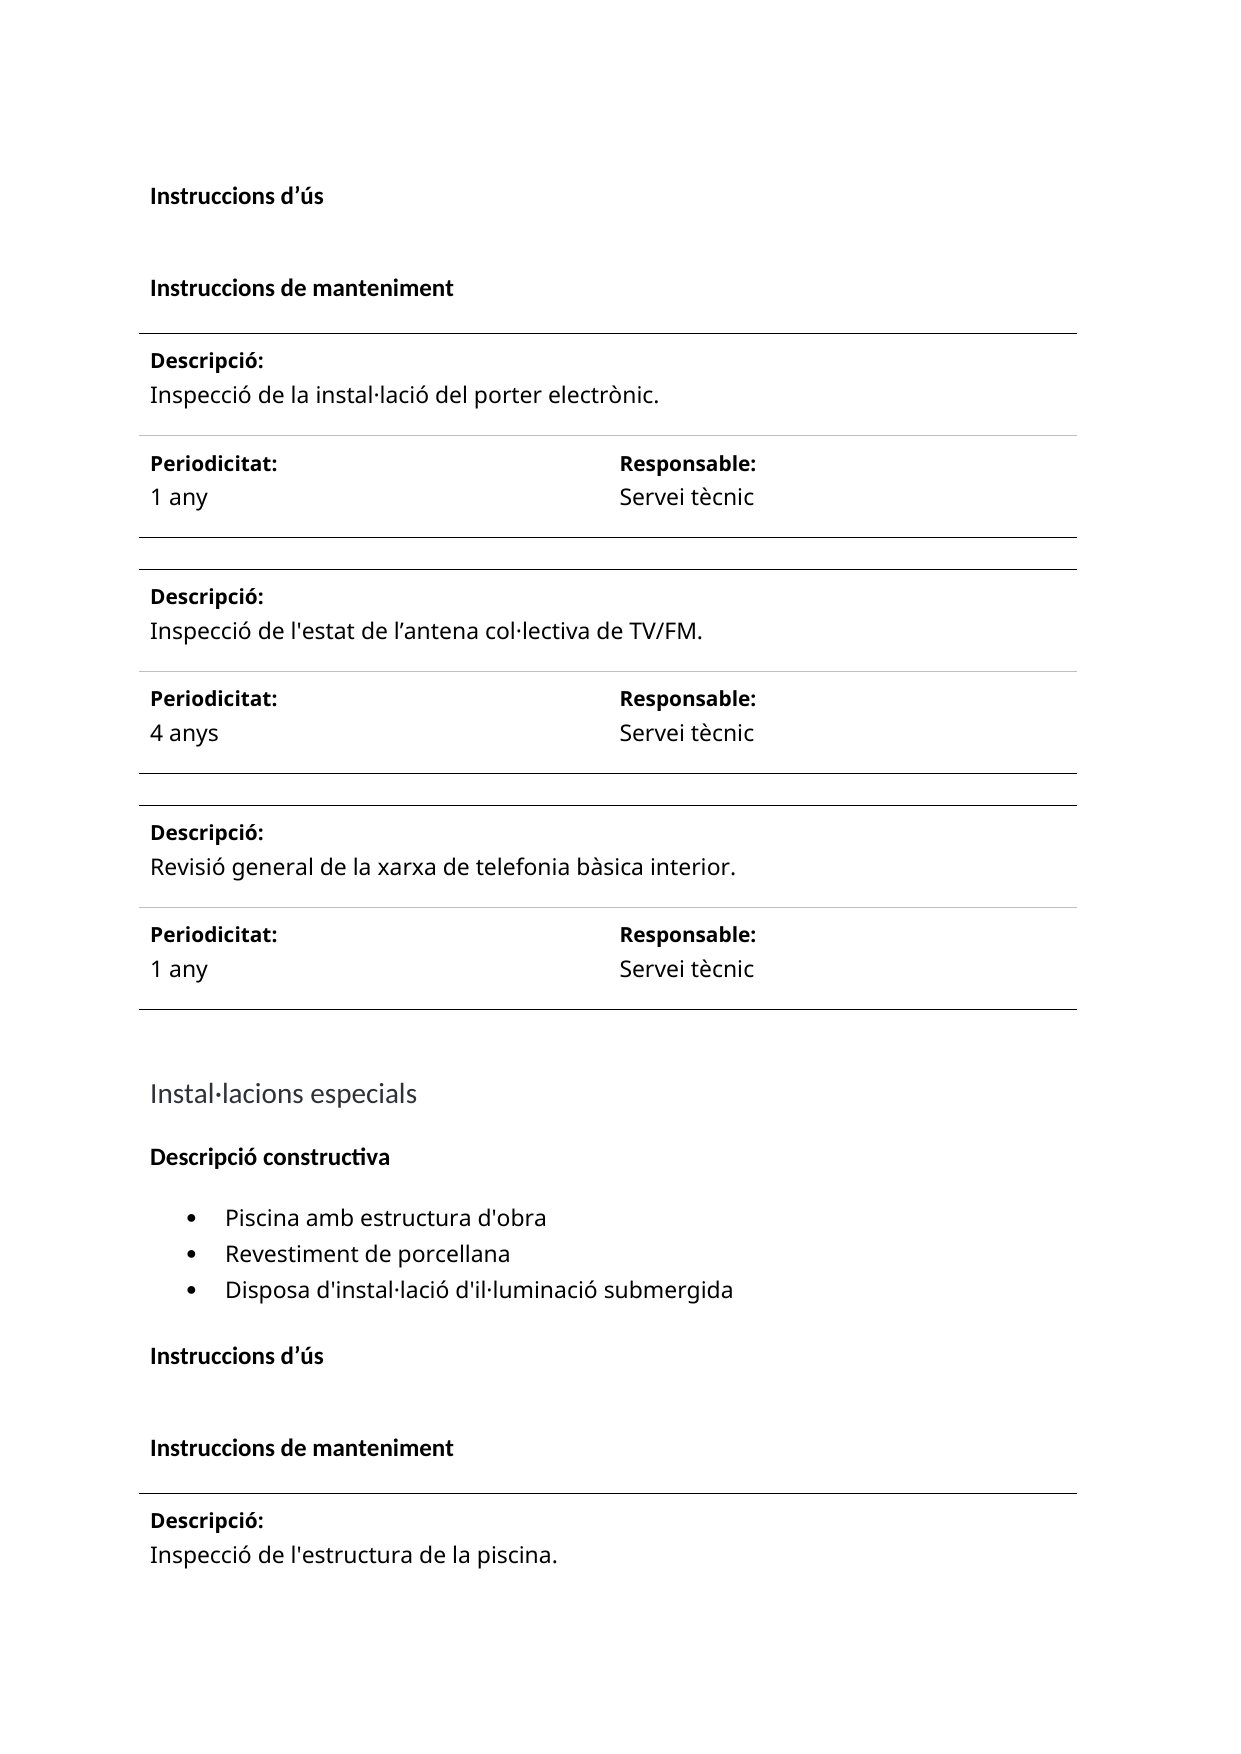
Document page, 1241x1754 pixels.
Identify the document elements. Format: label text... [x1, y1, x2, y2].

text Instruccions de manteniment [150, 1432, 1090, 1463]
table_cell Periodicitat: 4 anys [139, 672, 608, 773]
list Piscina amb estructura d'obra [187, 1202, 1090, 1233]
text Instruccions d’ús [150, 181, 1090, 211]
table_cell Responsable: Servei tècnic [608, 672, 1077, 773]
table_header Descripció: Inspecció de l'estat de l’antena col·lectiva de TV/FM. [139, 570, 1077, 671]
list Disposa d'instal·lació d'il·luminació submergida [187, 1274, 1090, 1305]
text Instruccions d’ús [150, 1341, 1090, 1371]
table_cell Responsable: Servei tècnic [608, 436, 1077, 537]
table_header Descripció: Inspecció de l'estructura de la piscina. [139, 1494, 1077, 1595]
list Revestiment de porcellana [187, 1238, 1090, 1269]
table_header Descripció: Revisió general de la xarxa de telefonia bàsica interior. [139, 806, 1077, 907]
table_header Descripció: Inspecció de la instal·lació del porter electrònic. [139, 334, 1077, 435]
table_cell Periodicitat: 1 any [139, 436, 608, 537]
text Instruccions de manteniment [150, 272, 1090, 303]
subtitle Instal·lacions especials [150, 1075, 1090, 1111]
table_cell Responsable: Servei tècnic [608, 908, 1077, 1009]
text Descripció constructiva [150, 1141, 1090, 1172]
table_cell Periodicitat: 1 any [139, 908, 608, 1009]
